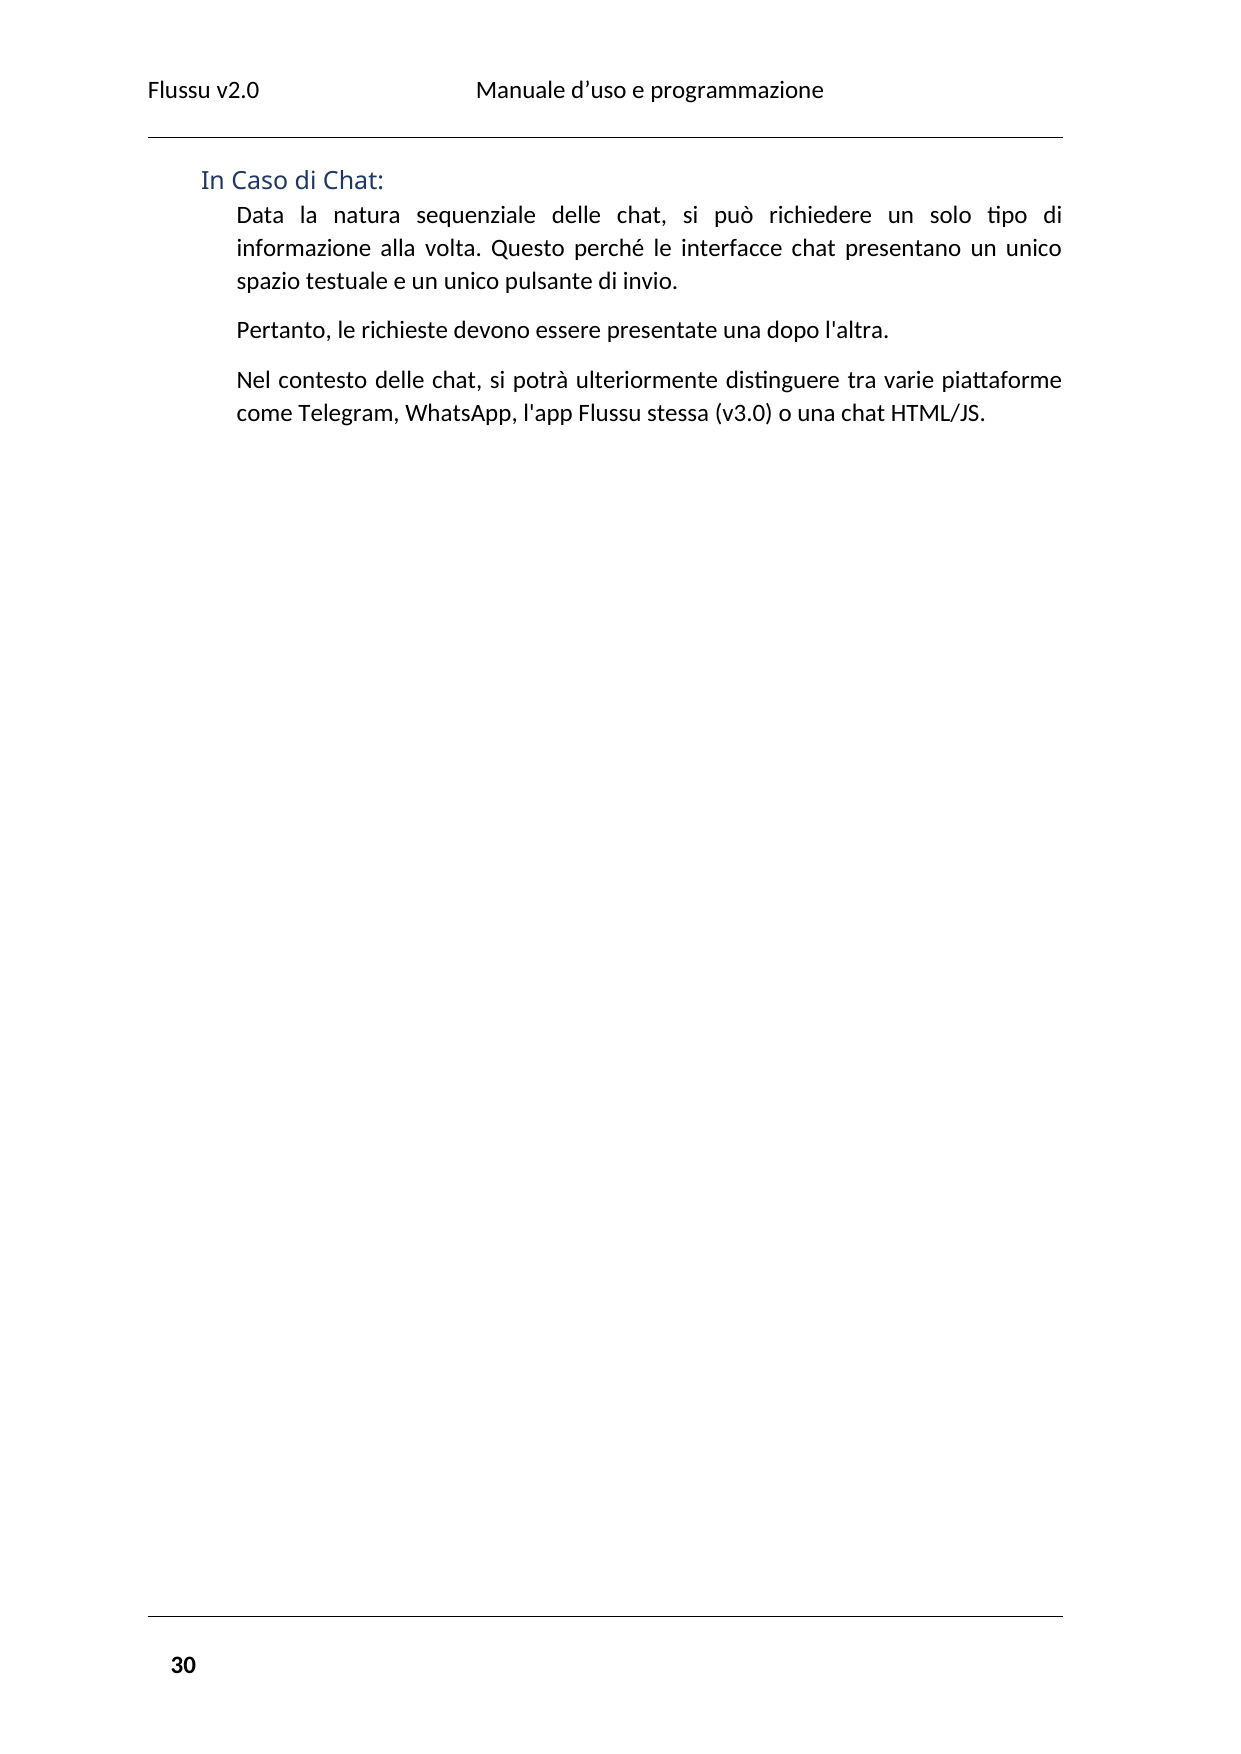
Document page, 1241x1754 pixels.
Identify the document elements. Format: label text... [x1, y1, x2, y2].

text Nel contesto delle chat, si potrà ulteriormente distinguere tra varie piattaforme come Telegram, WhatsApp, l'app Flussu stessa (v3.0) o una chat HTML/JS. [236, 364, 1063, 428]
subtitle In Caso di Chat: [201, 162, 1063, 197]
text Data la natura sequenziale delle chat, si può richiedere un solo tipo di informazione alla volta. Questo perché le interfacce chat presentano un unico spazio testuale e un unico pulsante di invio. [236, 199, 1063, 296]
text Pertanto, le richieste devono essere presentate una dopo l'altra. [236, 315, 1063, 345]
